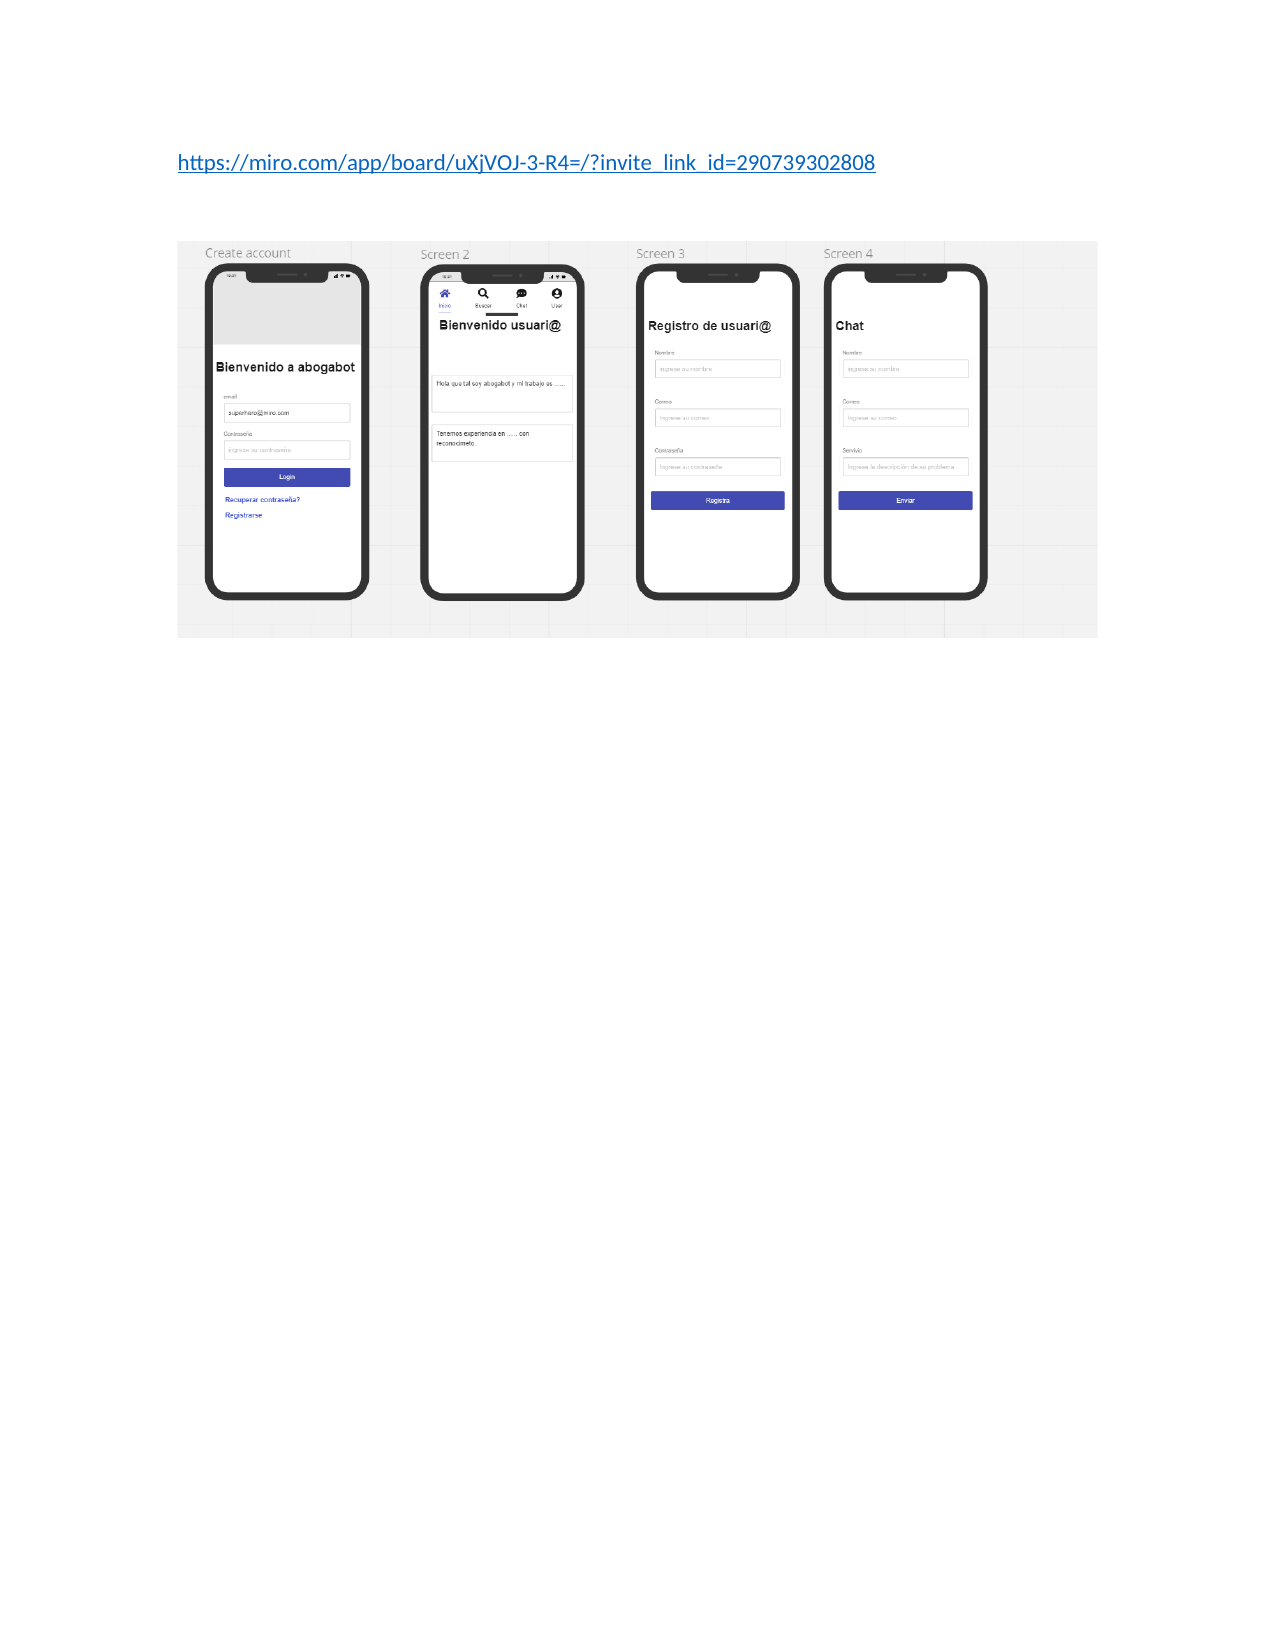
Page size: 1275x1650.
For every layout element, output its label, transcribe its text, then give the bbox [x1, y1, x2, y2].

text https://miro.com/app/board/uXjVOJ-3-R4=/?invite_link_id=290739302808 [177, 148, 1098, 176]
picture [177, 241, 1098, 638]
